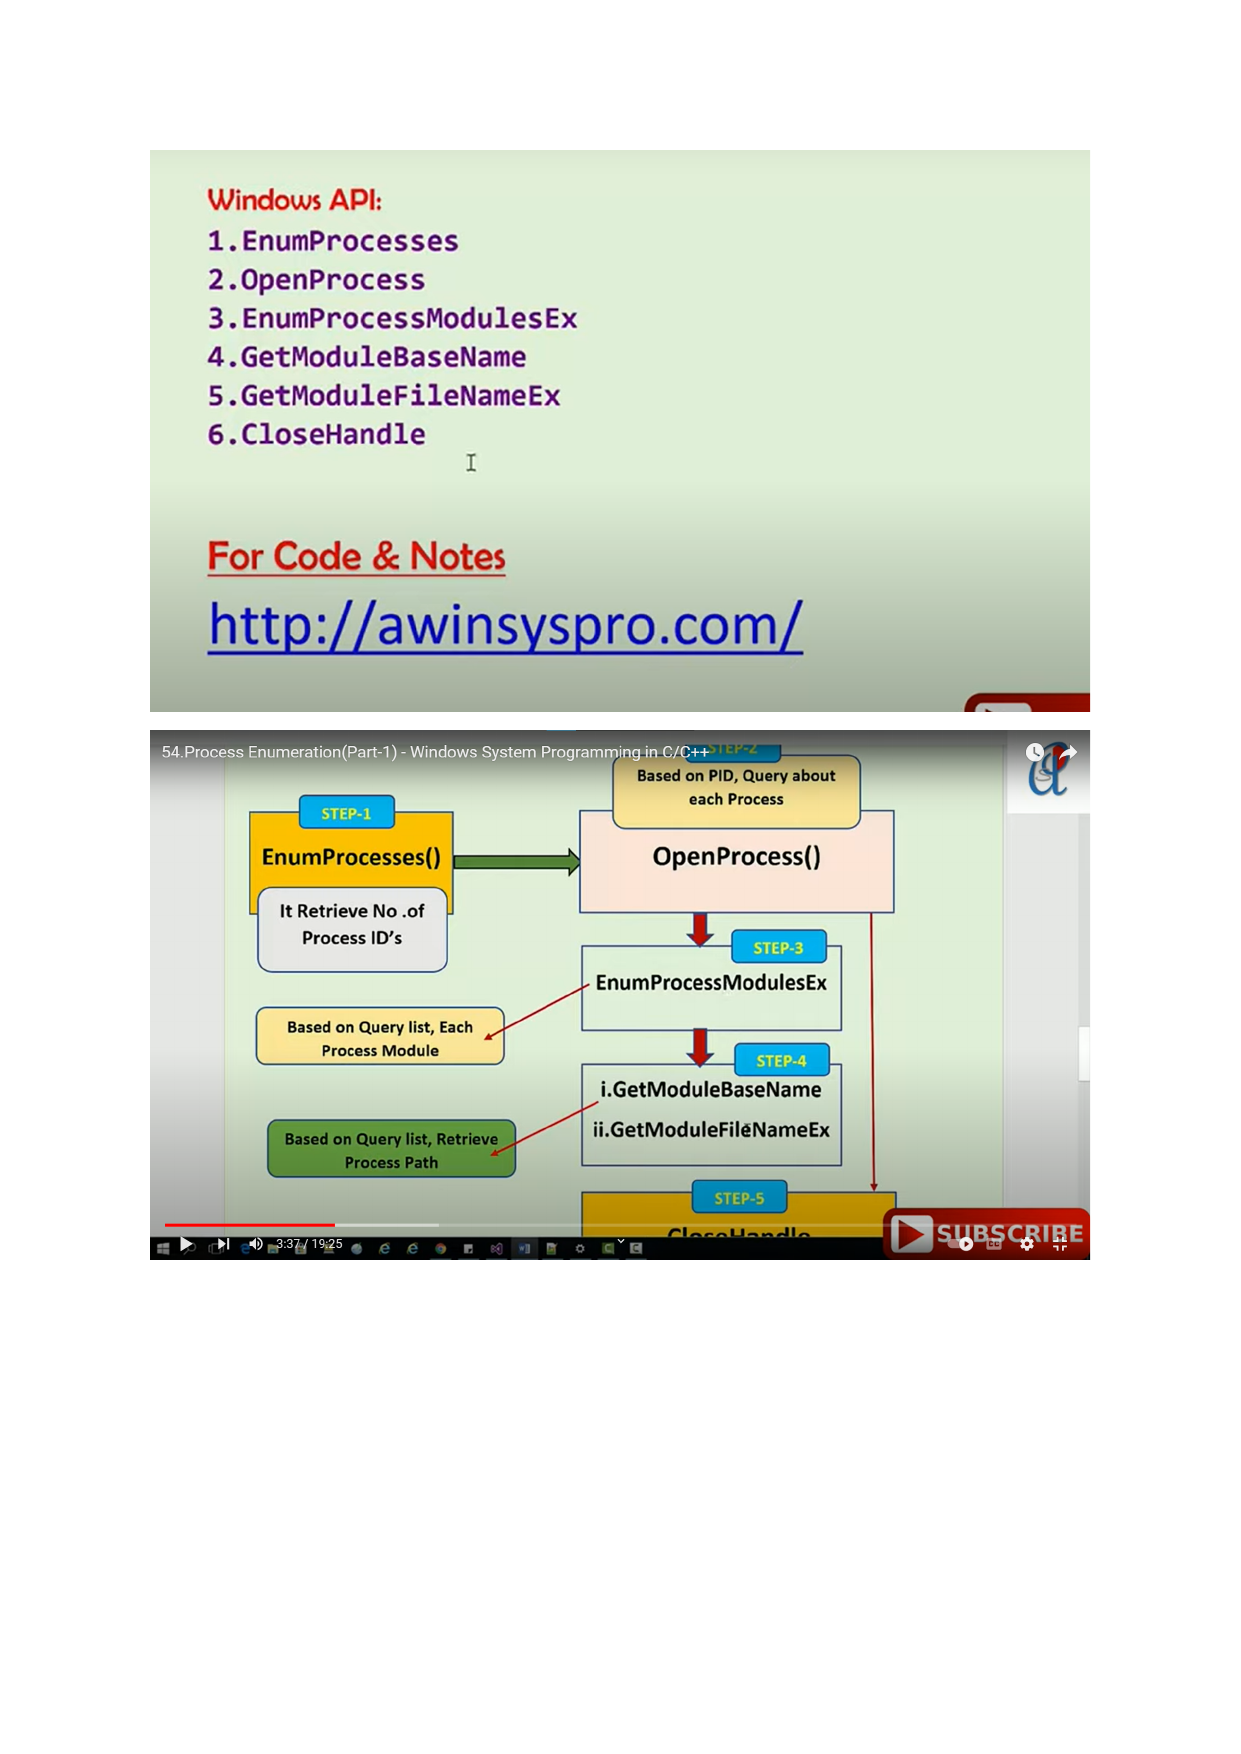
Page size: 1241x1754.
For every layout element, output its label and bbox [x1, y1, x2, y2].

picture [150, 150, 1091, 712]
picture [150, 730, 1091, 1260]
